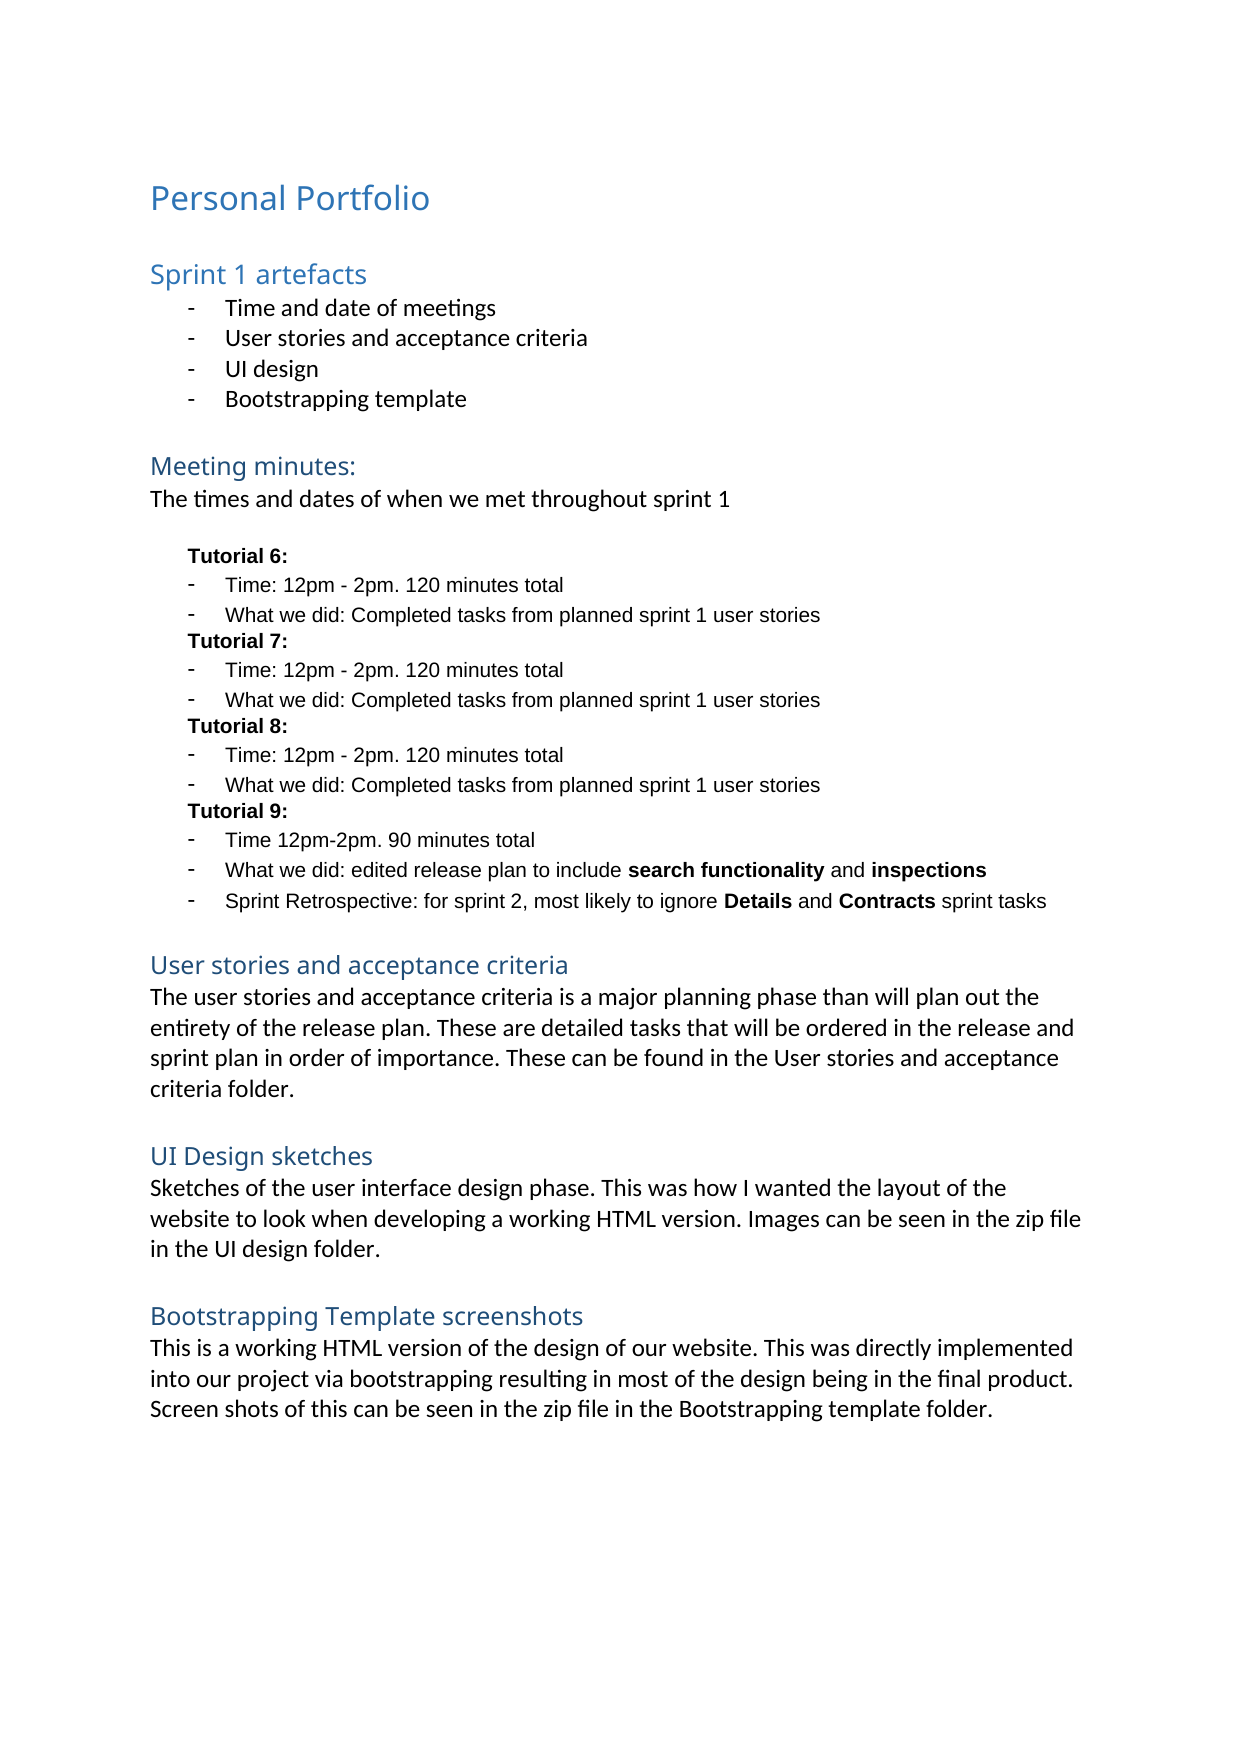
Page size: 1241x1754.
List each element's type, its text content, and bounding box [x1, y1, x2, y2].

list UI design [187, 353, 1090, 383]
text Tutorial 8: [187, 714, 1090, 738]
list Time: 12pm - 2pm. 120 minutes total [187, 653, 1090, 683]
subtitle Personal Portfolio [150, 175, 1090, 220]
text Tutorial 9: [187, 799, 1090, 823]
text The times and dates of when we met throughout sprint 1 [150, 483, 1090, 513]
list What we did: Completed tasks from planned sprint 1 user stories [187, 598, 1090, 629]
list Time: 12pm - 2pm. 120 minutes total [187, 738, 1090, 768]
list Sprint Retrospective: for sprint 2, most likely to ignore Details and Contracts sprint tasks [187, 884, 1090, 914]
list Time 12pm-2pm. 90 minutes total [187, 823, 1090, 853]
text This is a working HTML version of the design of our website. This was directly implemented into our project via bootstrapping resulting in most of the design being in the final product. Screen shots of this can be seen in the zip file in the Bootstrapping template folder. [150, 1332, 1090, 1424]
list What we did: Completed tasks from planned sprint 1 user stories [187, 683, 1090, 714]
subtitle Bootstrapping Template screenshots [150, 1298, 1090, 1332]
list What we did: edited release plan to include search functionality and inspections [187, 853, 1090, 884]
text The user stories and acceptance criteria is a major planning phase than will plan out the entirety of the release plan. These are detailed tasks that will be ordered in the release and sprint plan in order of importance. These can be found in the User stories and acceptance criteria folder. [150, 981, 1090, 1103]
list Time and date of meetings [187, 292, 1090, 322]
list Time: 12pm - 2pm. 120 minutes total [187, 568, 1090, 598]
text Tutorial 7: [187, 629, 1090, 653]
subtitle User stories and acceptance criteria [150, 947, 1090, 981]
list Bootstrapping template [187, 383, 1090, 414]
subtitle Sprint 1 artefacts [150, 255, 1090, 292]
text Tutorial 6: [187, 544, 1090, 568]
list What we did: Completed tasks from planned sprint 1 user stories [187, 768, 1090, 799]
text Sketches of the user interface design phase. This was how I wanted the layout of the website to look when developing a working HTML version. Images can be seen in the zip file in the UI design folder. [150, 1172, 1090, 1264]
list User stories and acceptance criteria [187, 322, 1090, 353]
subtitle UI Design sketches [150, 1138, 1090, 1172]
subtitle Meeting minutes: [150, 449, 1090, 483]
